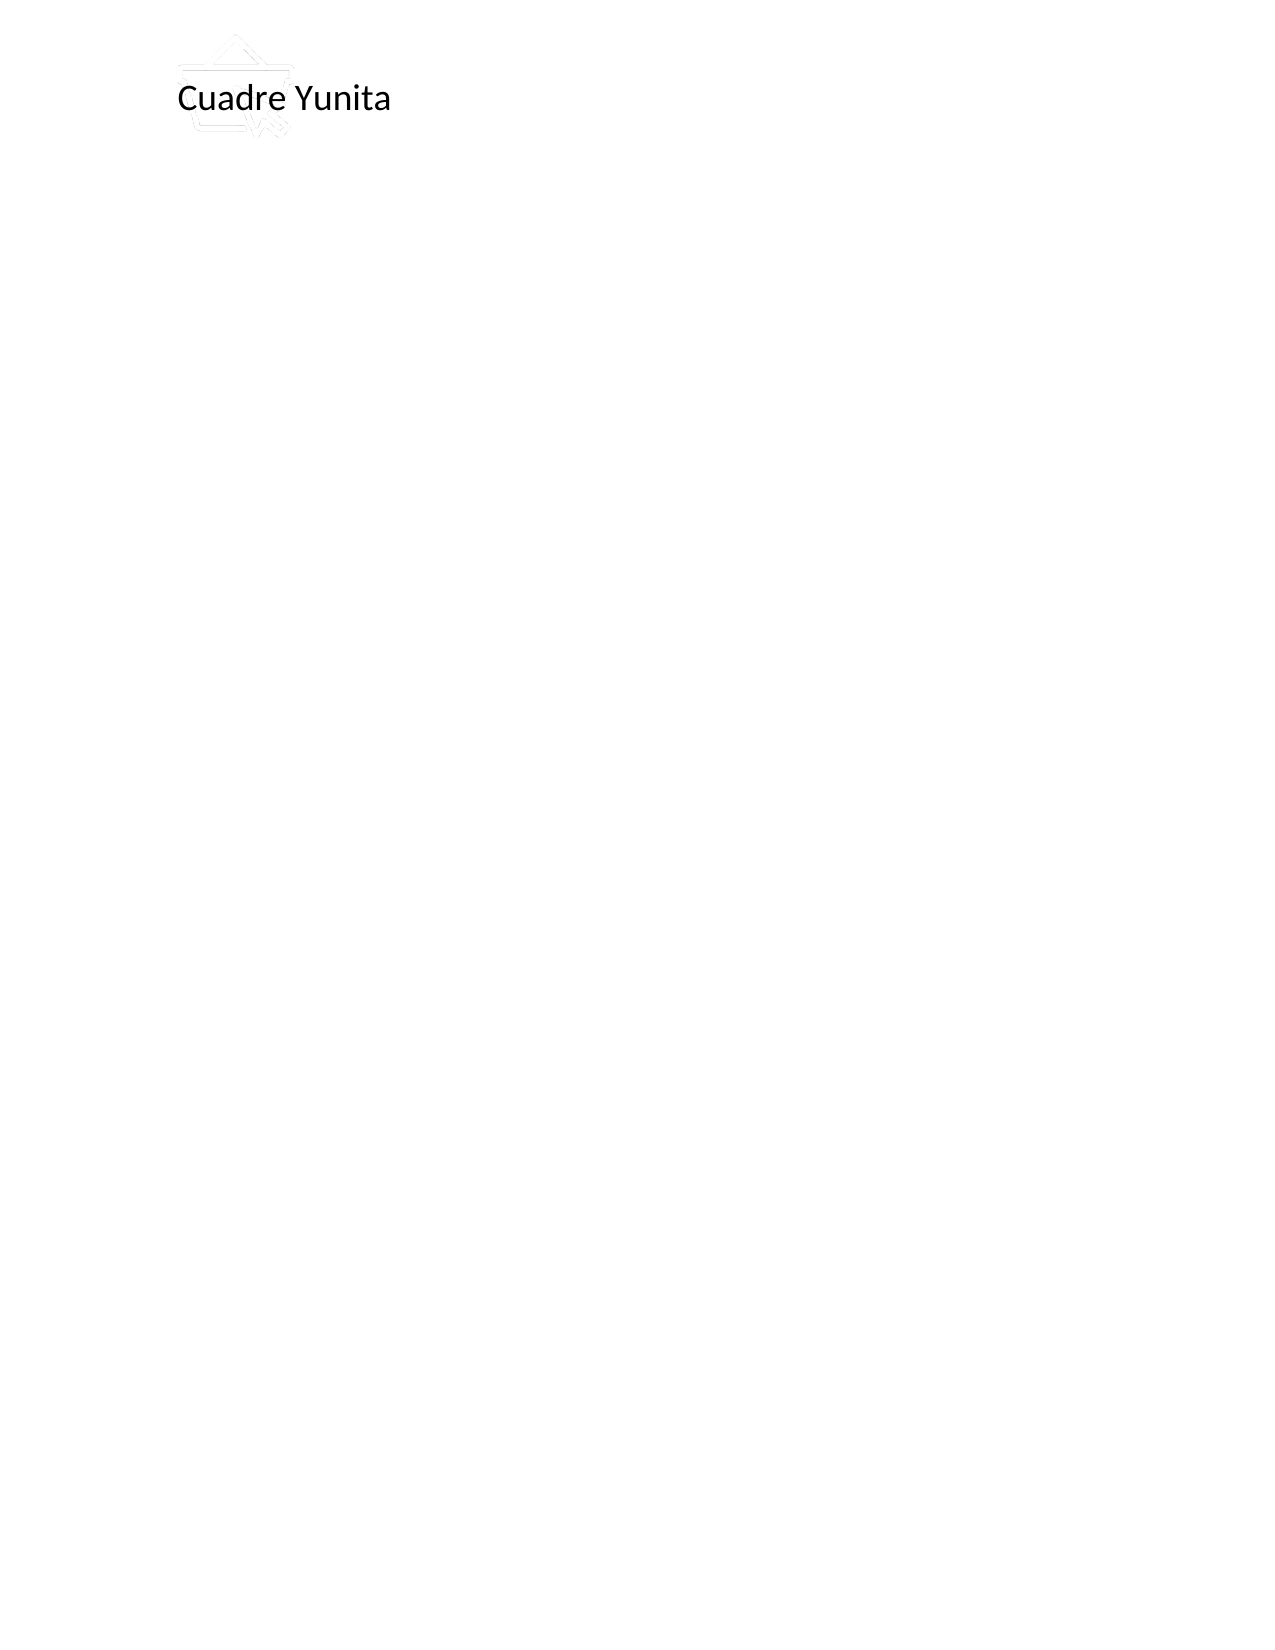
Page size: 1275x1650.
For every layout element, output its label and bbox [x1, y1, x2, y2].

picture [177, 28, 295, 146]
